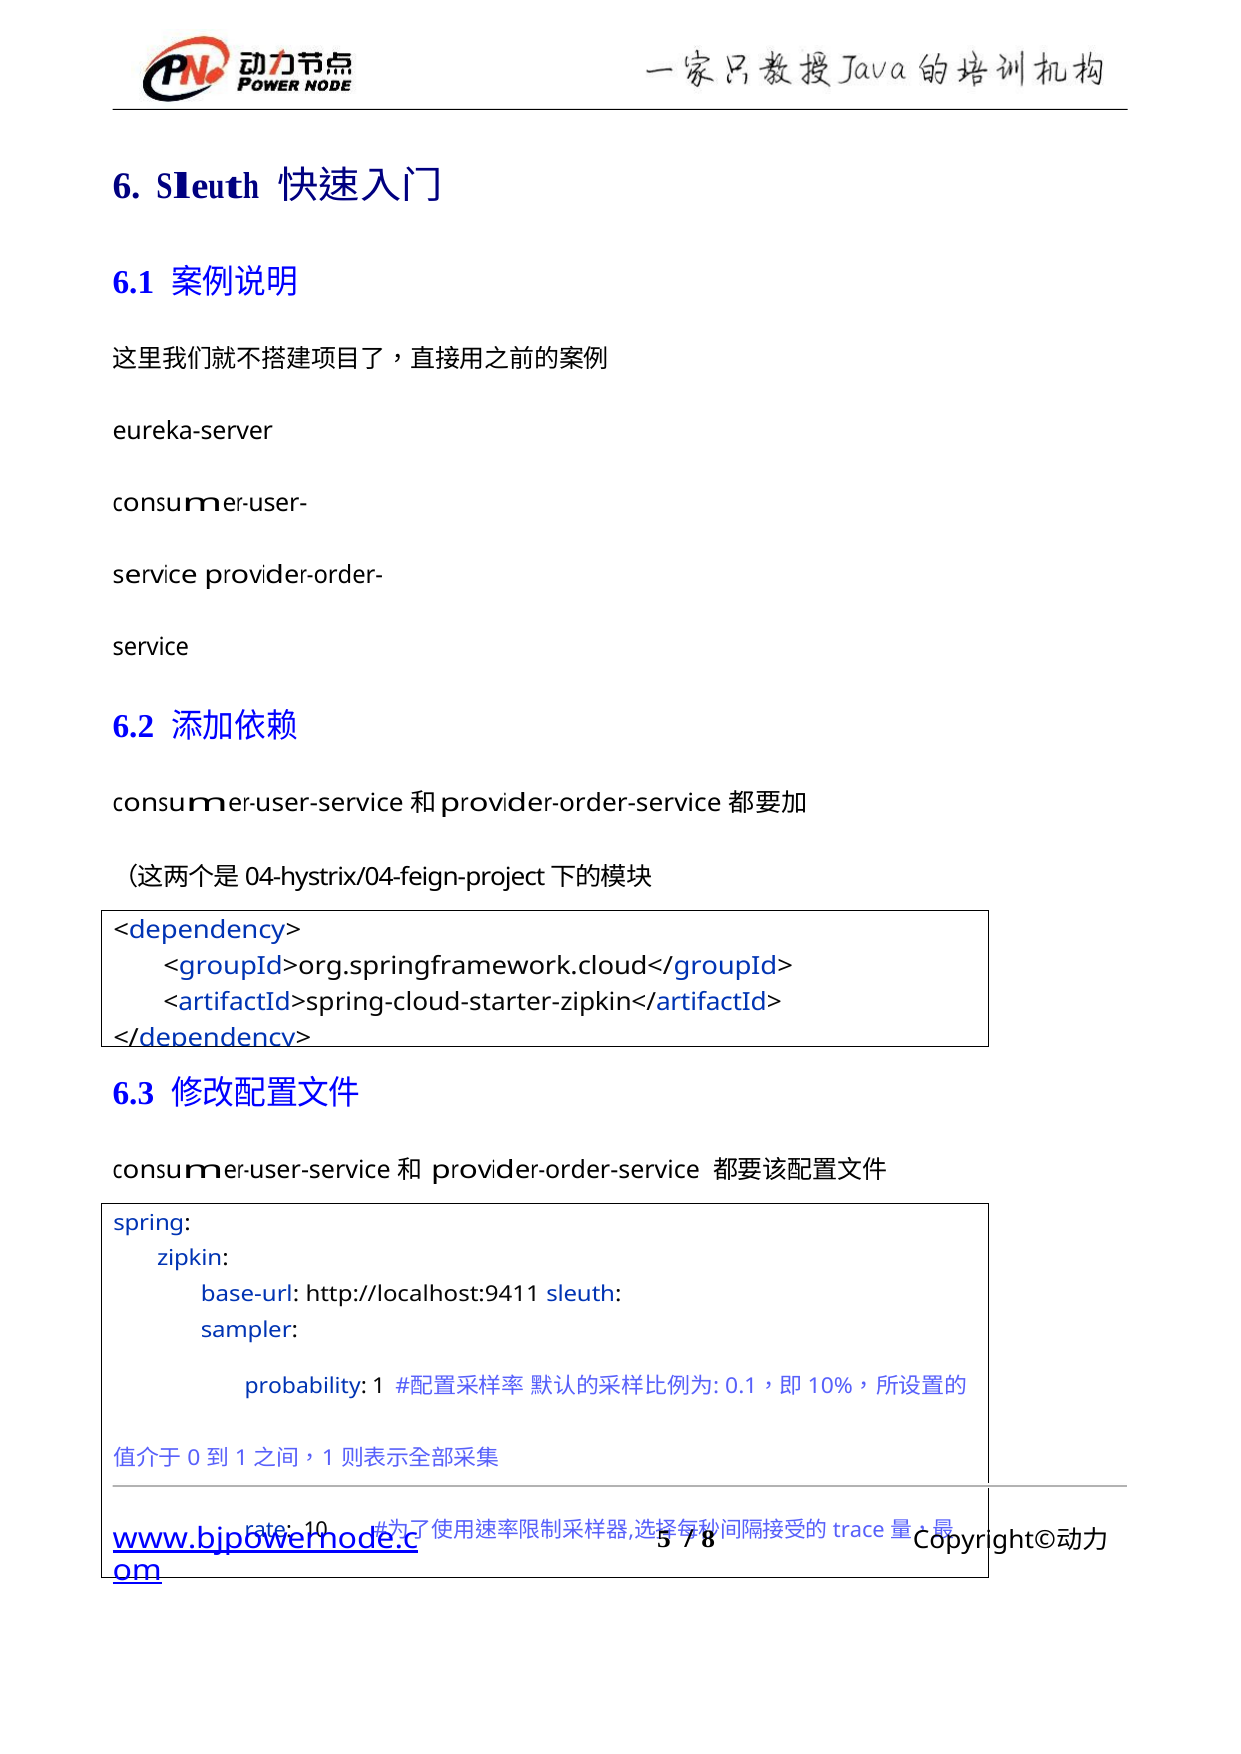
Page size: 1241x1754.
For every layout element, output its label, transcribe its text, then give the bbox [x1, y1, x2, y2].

subtitle 修改配置文件 [112, 1069, 1151, 1114]
text （这两个是04-hystrix/04-feign-project下的模块 [112, 856, 1151, 892]
subtitle 案例说明 [112, 258, 1151, 304]
list Sleuth 快速入门 [112, 158, 1151, 209]
text consumer-user-service 和 provider-order-service 都要加 [112, 785, 1151, 819]
text consumer-user-service provider-order-service [112, 485, 385, 662]
picture [131, 29, 1104, 108]
picture [112, 1483, 1127, 1488]
text consumer-user-service 和 provider-order-service 都要该配置文件 [112, 1151, 1151, 1186]
text 这里我们就不搭建项目了，直接用之前的案例 eureka-server [112, 341, 613, 447]
subtitle 添加依赖 [112, 702, 1151, 748]
